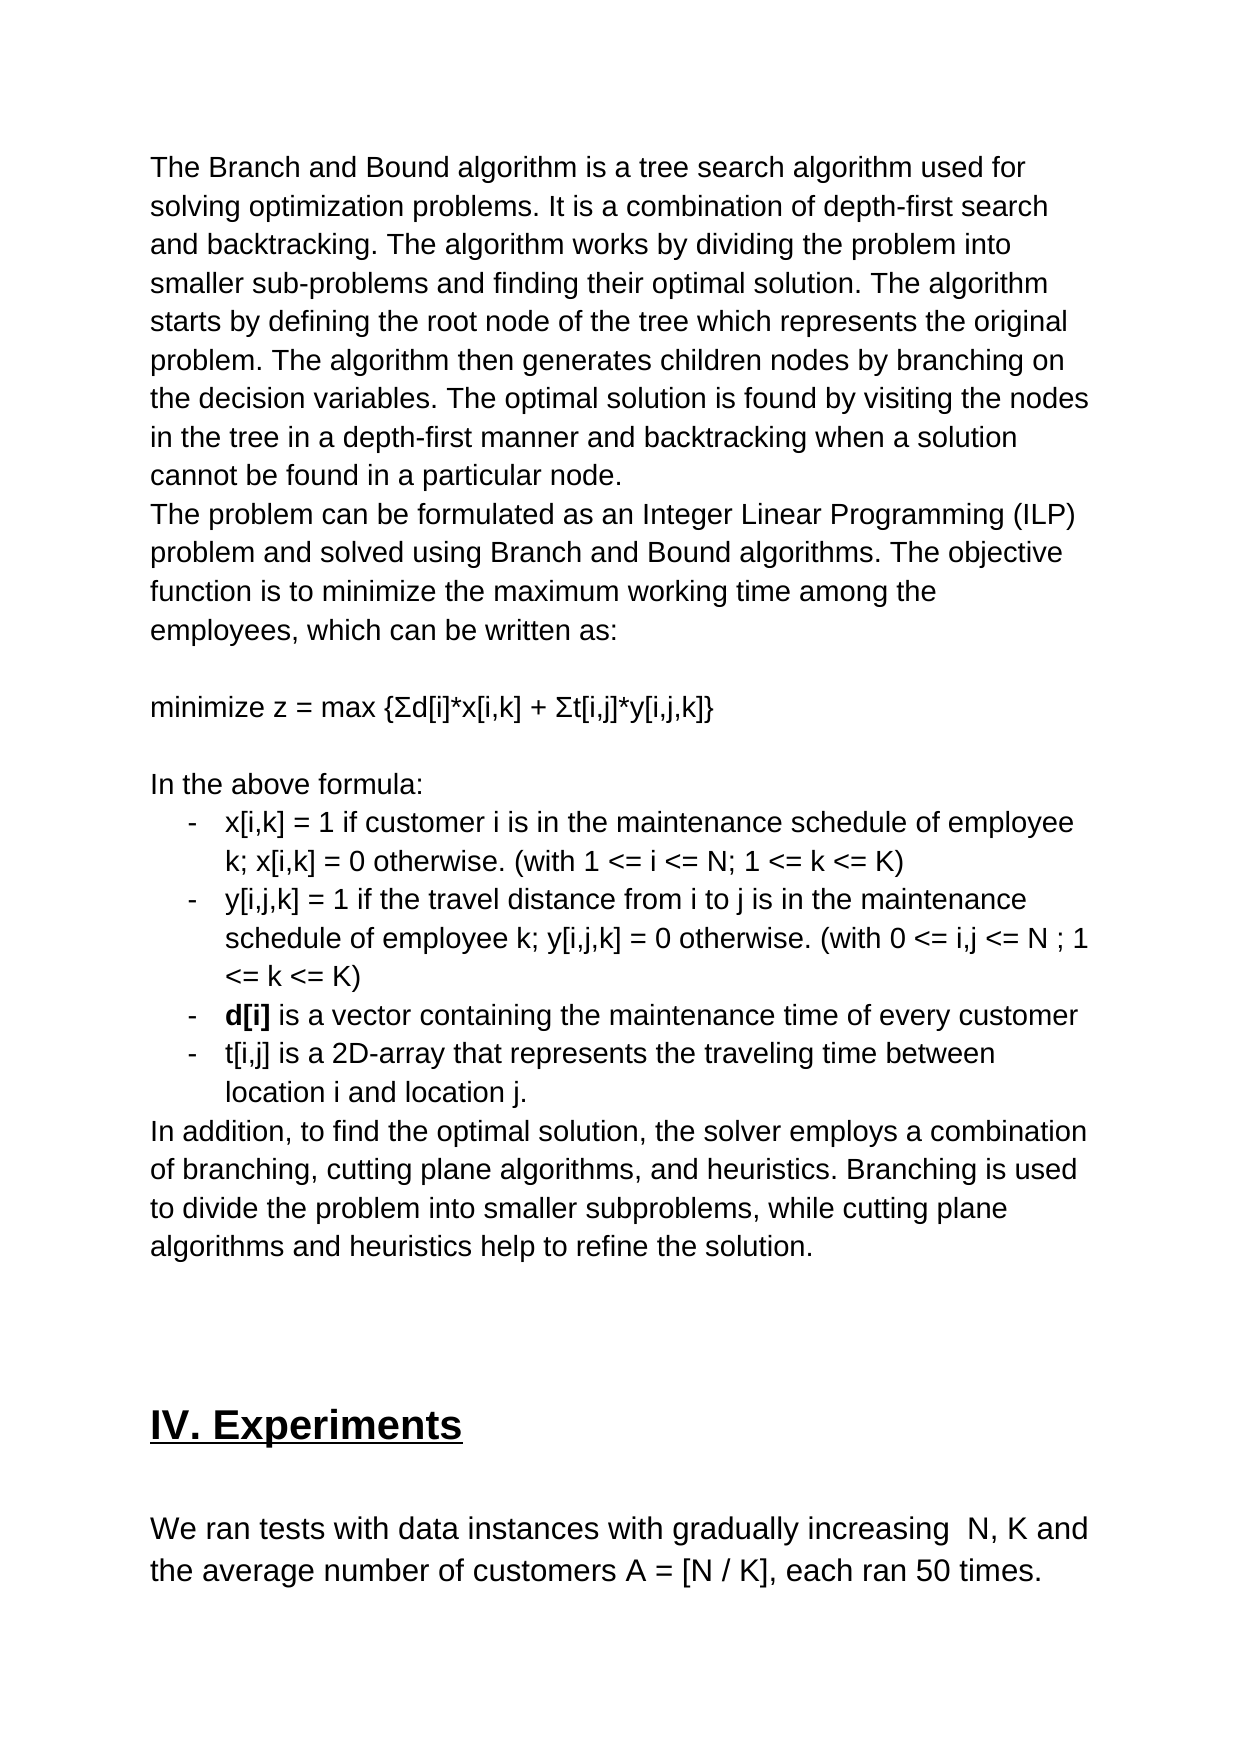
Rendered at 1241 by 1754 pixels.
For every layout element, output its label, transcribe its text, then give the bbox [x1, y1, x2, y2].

text We ran tests with data instances with gradually increasing N, K and the average number of customers A = [N / K], each ran 50 times. [150, 1510, 1090, 1588]
text The Branch and Bound algorithm is a tree search algorithm used for solving optimization problems. It is a combination of depth-first search and backtracking. The algorithm works by dividing the problem into smaller sub-problems and finding their optimal solution. The algorithm starts by defining the root node of the tree which represents the original problem. The algorithm then generates children nodes by branching on the decision variables. The optimal solution is found by visiting the nodes in the tree in a depth-first manner and backtracking when a solution cannot be found in a particular node. [150, 150, 1090, 492]
text minimize z = max {Σd[i]*x[i,k] + Σt[i,j]*y[i,j,k]} [150, 689, 1090, 723]
list x[i,k] = 1 if customer i is in the maintenance schedule of employee k; x[i,k] = 0 otherwise. (with 1 <= i <= N; 1 <= k <= K) [187, 805, 1090, 877]
list d[i] is a vector containing the maintenance time of every customer [187, 998, 1090, 1031]
text In addition, to find the optimal solution, the solver employs a combination of branching, cutting plane algorithms, and heuristics. Branching is used to divide the problem into smaller subproblems, while cutting plane algorithms and heuristics help to refine the solution. [150, 1113, 1090, 1263]
list t[i,j] is a 2D-array that represents the traveling time between location i and location j. [187, 1036, 1090, 1108]
list y[i,j,k] = 1 if the travel distance from i to j is in the maintenance schedule of employee k; y[i,j,k] = 0 otherwise. (with 0 <= i,j <= N ; 1 <= k <= K) [187, 882, 1090, 993]
text In the above formula: [150, 767, 1090, 800]
text The problem can be formulated as an Integer Linear Programming (ILP) problem and solved using Branch and Bound algorithms. The objective function is to minimize the maximum working time among the employees, which can be written as: [150, 497, 1090, 646]
text IV. Experiments [150, 1400, 1090, 1448]
